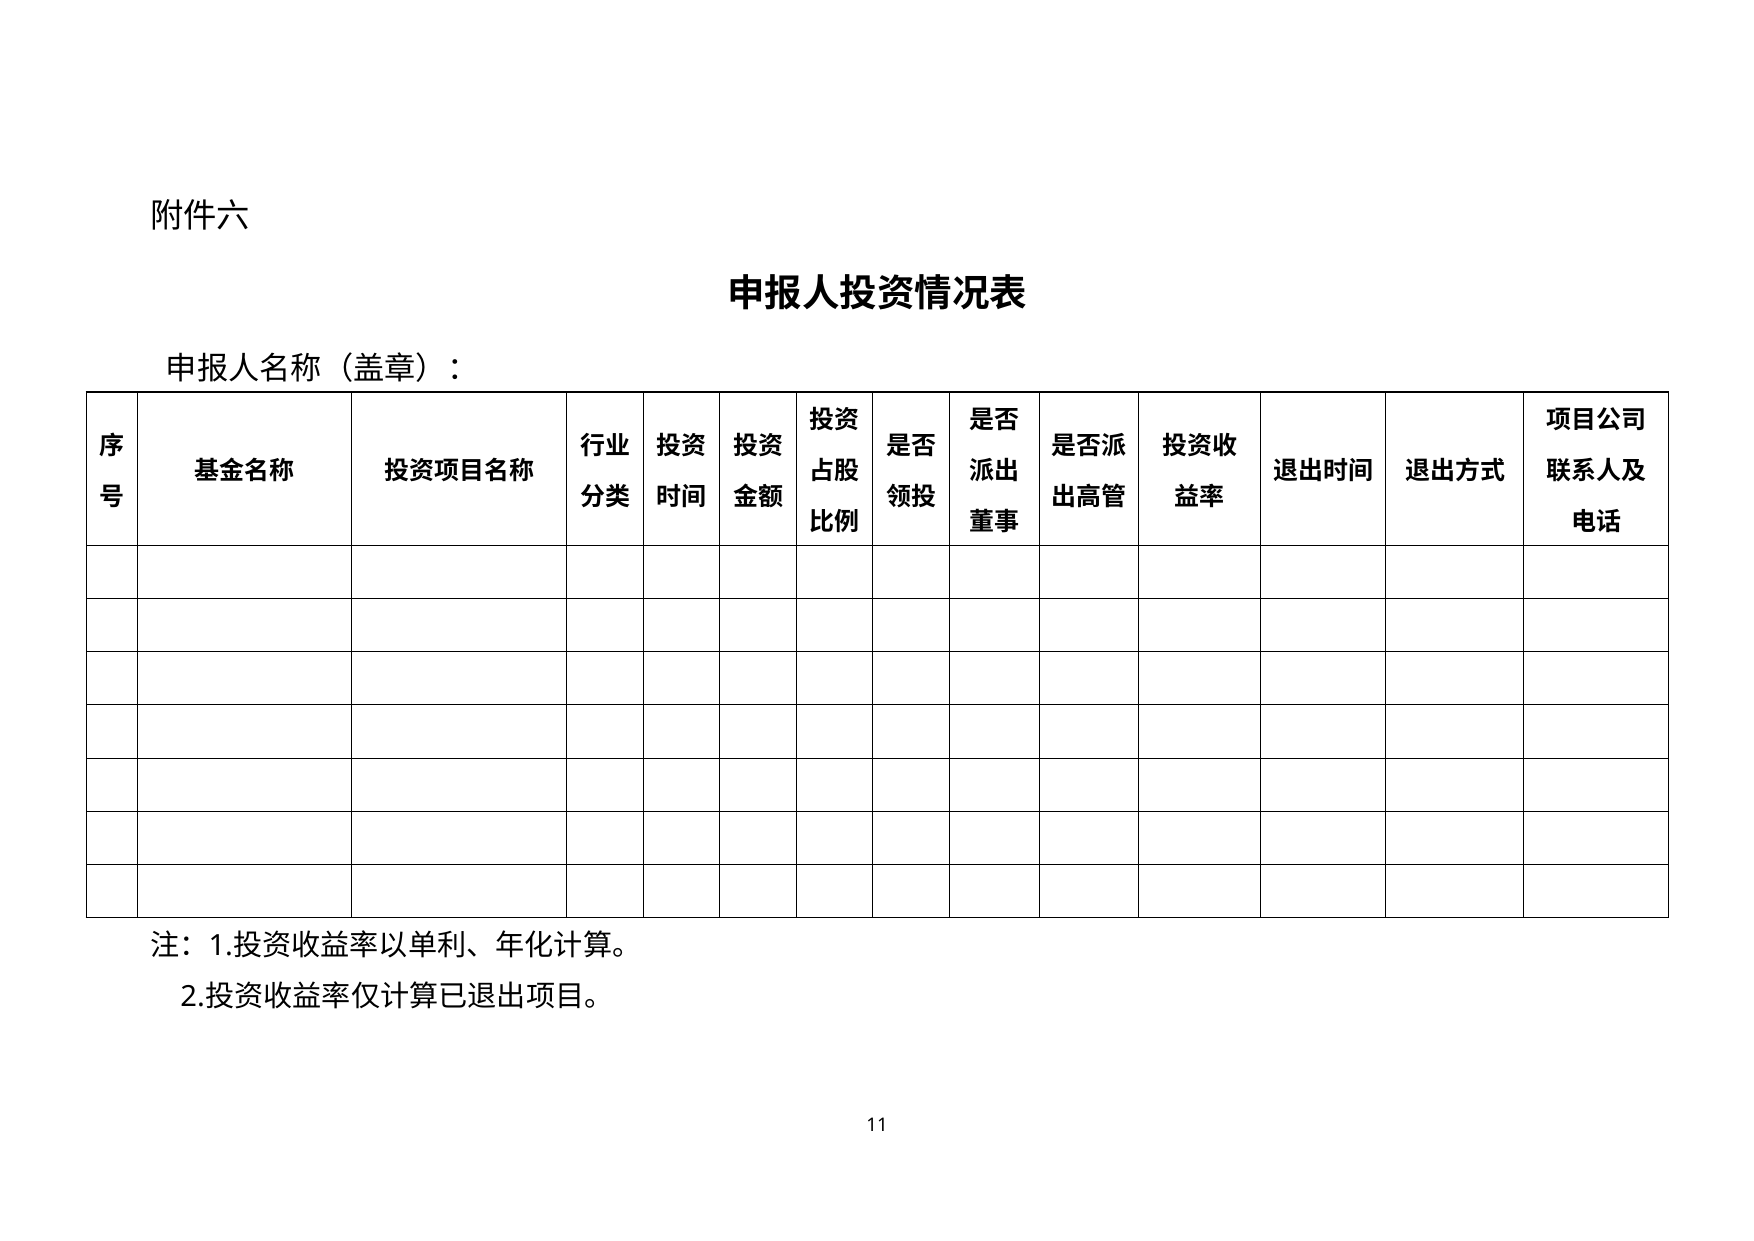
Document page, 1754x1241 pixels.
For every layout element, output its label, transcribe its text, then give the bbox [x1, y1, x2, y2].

table_cell [138, 759, 351, 811]
table_cell [1139, 599, 1260, 651]
table_cell [1261, 599, 1385, 651]
table_cell [567, 865, 643, 917]
table_cell [1040, 705, 1138, 757]
table_cell [138, 705, 351, 757]
table_cell [1386, 705, 1523, 757]
table_cell [644, 705, 719, 757]
table_cell [1524, 705, 1668, 757]
table_cell [1040, 546, 1138, 598]
table_cell [1139, 705, 1260, 757]
table_cell [720, 705, 796, 757]
table_cell [720, 652, 796, 704]
table_cell [720, 812, 796, 864]
table_cell [1261, 759, 1385, 811]
table_header 投资项目名称 [352, 393, 566, 545]
table_cell [1524, 759, 1668, 811]
table_cell [87, 599, 137, 651]
table_cell [720, 599, 796, 651]
table_cell [352, 759, 566, 811]
table_cell [1261, 865, 1385, 917]
table_cell [1139, 812, 1260, 864]
table_cell [1139, 865, 1260, 917]
table_cell [950, 705, 1039, 757]
table_cell [950, 546, 1039, 598]
table_cell [797, 705, 872, 757]
table_cell [1524, 546, 1668, 598]
table_cell [1040, 652, 1138, 704]
table_cell [873, 812, 949, 864]
text 2.投资收益率仅计算已退出项目。 [150, 969, 1604, 1019]
table_cell [797, 865, 872, 917]
text 附件六 [150, 188, 1604, 239]
table_cell [1040, 812, 1138, 864]
table_cell [138, 599, 351, 651]
table_header 是否派出高管 [1040, 393, 1138, 545]
table_cell [644, 599, 719, 651]
table_cell [873, 705, 949, 757]
table_cell [1386, 599, 1523, 651]
table_cell [950, 865, 1039, 917]
table_header 行业分类 [567, 393, 643, 545]
table_cell [1139, 652, 1260, 704]
table_header 退出方式 [1386, 393, 1523, 545]
table_header 基金名称 [138, 393, 351, 545]
table_cell [567, 599, 643, 651]
table_cell [873, 865, 949, 917]
table_cell [720, 546, 796, 598]
table_cell [950, 599, 1039, 651]
table_header 序号 [87, 393, 137, 545]
table_cell [720, 759, 796, 811]
table_cell [797, 759, 872, 811]
table_cell [1524, 812, 1668, 864]
table_header 退出时间 [1261, 393, 1385, 545]
table_header 投资金额 [720, 393, 796, 545]
table_cell [644, 865, 719, 917]
table_cell [352, 705, 566, 757]
table_cell [567, 705, 643, 757]
table_cell [1261, 546, 1385, 598]
table_cell [873, 759, 949, 811]
table_cell [797, 812, 872, 864]
table_cell [1386, 546, 1523, 598]
table_cell [1040, 865, 1138, 917]
text 注：1.投资收益率以单利、年化计算。 [150, 918, 1604, 969]
table_cell [873, 599, 949, 651]
table_cell [644, 759, 719, 811]
table_cell [1524, 652, 1668, 704]
table_cell [950, 812, 1039, 864]
table_cell [138, 865, 351, 917]
table_cell [797, 546, 872, 598]
table_cell [138, 546, 351, 598]
table_cell [720, 865, 796, 917]
table_cell [1139, 759, 1260, 811]
table_cell [567, 759, 643, 811]
table_cell [644, 812, 719, 864]
table_cell [87, 546, 137, 598]
table_cell [567, 546, 643, 598]
table_cell [1040, 599, 1138, 651]
table_cell [1386, 812, 1523, 864]
table_cell [1040, 759, 1138, 811]
table_cell [352, 652, 566, 704]
table_header 投资占股比例 [797, 393, 872, 545]
table_cell [352, 599, 566, 651]
table_cell [138, 812, 351, 864]
table_cell [352, 865, 566, 917]
table_cell [87, 865, 137, 917]
table_cell [567, 652, 643, 704]
table_cell [1386, 652, 1523, 704]
table_header 项目公司联系人及电话 [1524, 393, 1668, 545]
table_cell [567, 812, 643, 864]
table_cell [1386, 759, 1523, 811]
table_cell [352, 812, 566, 864]
table_cell [87, 812, 137, 864]
text 申报人名称（盖章）： [150, 341, 1604, 391]
table_cell [1261, 652, 1385, 704]
table_header 是否派出董事 [950, 393, 1039, 545]
table_cell [87, 759, 137, 811]
table_cell [950, 652, 1039, 704]
table_cell [138, 652, 351, 704]
table_cell [352, 546, 566, 598]
text 申报人投资情况表 [150, 239, 1604, 341]
table_cell [644, 652, 719, 704]
table_cell [1139, 546, 1260, 598]
table_cell [797, 652, 872, 704]
table_cell [873, 652, 949, 704]
table_cell [1261, 812, 1385, 864]
table_cell [87, 705, 137, 757]
table_cell [644, 546, 719, 598]
table_header 是否领投 [873, 393, 949, 545]
table_cell [1524, 599, 1668, 651]
table_cell [1386, 865, 1523, 917]
table_cell [1524, 865, 1668, 917]
table_header 投资时间 [644, 393, 719, 545]
table_cell [1261, 705, 1385, 757]
table_cell [797, 599, 872, 651]
table_cell [950, 759, 1039, 811]
table_cell [873, 546, 949, 598]
table_header 投资收益率 [1139, 393, 1260, 545]
table_cell [87, 652, 137, 704]
